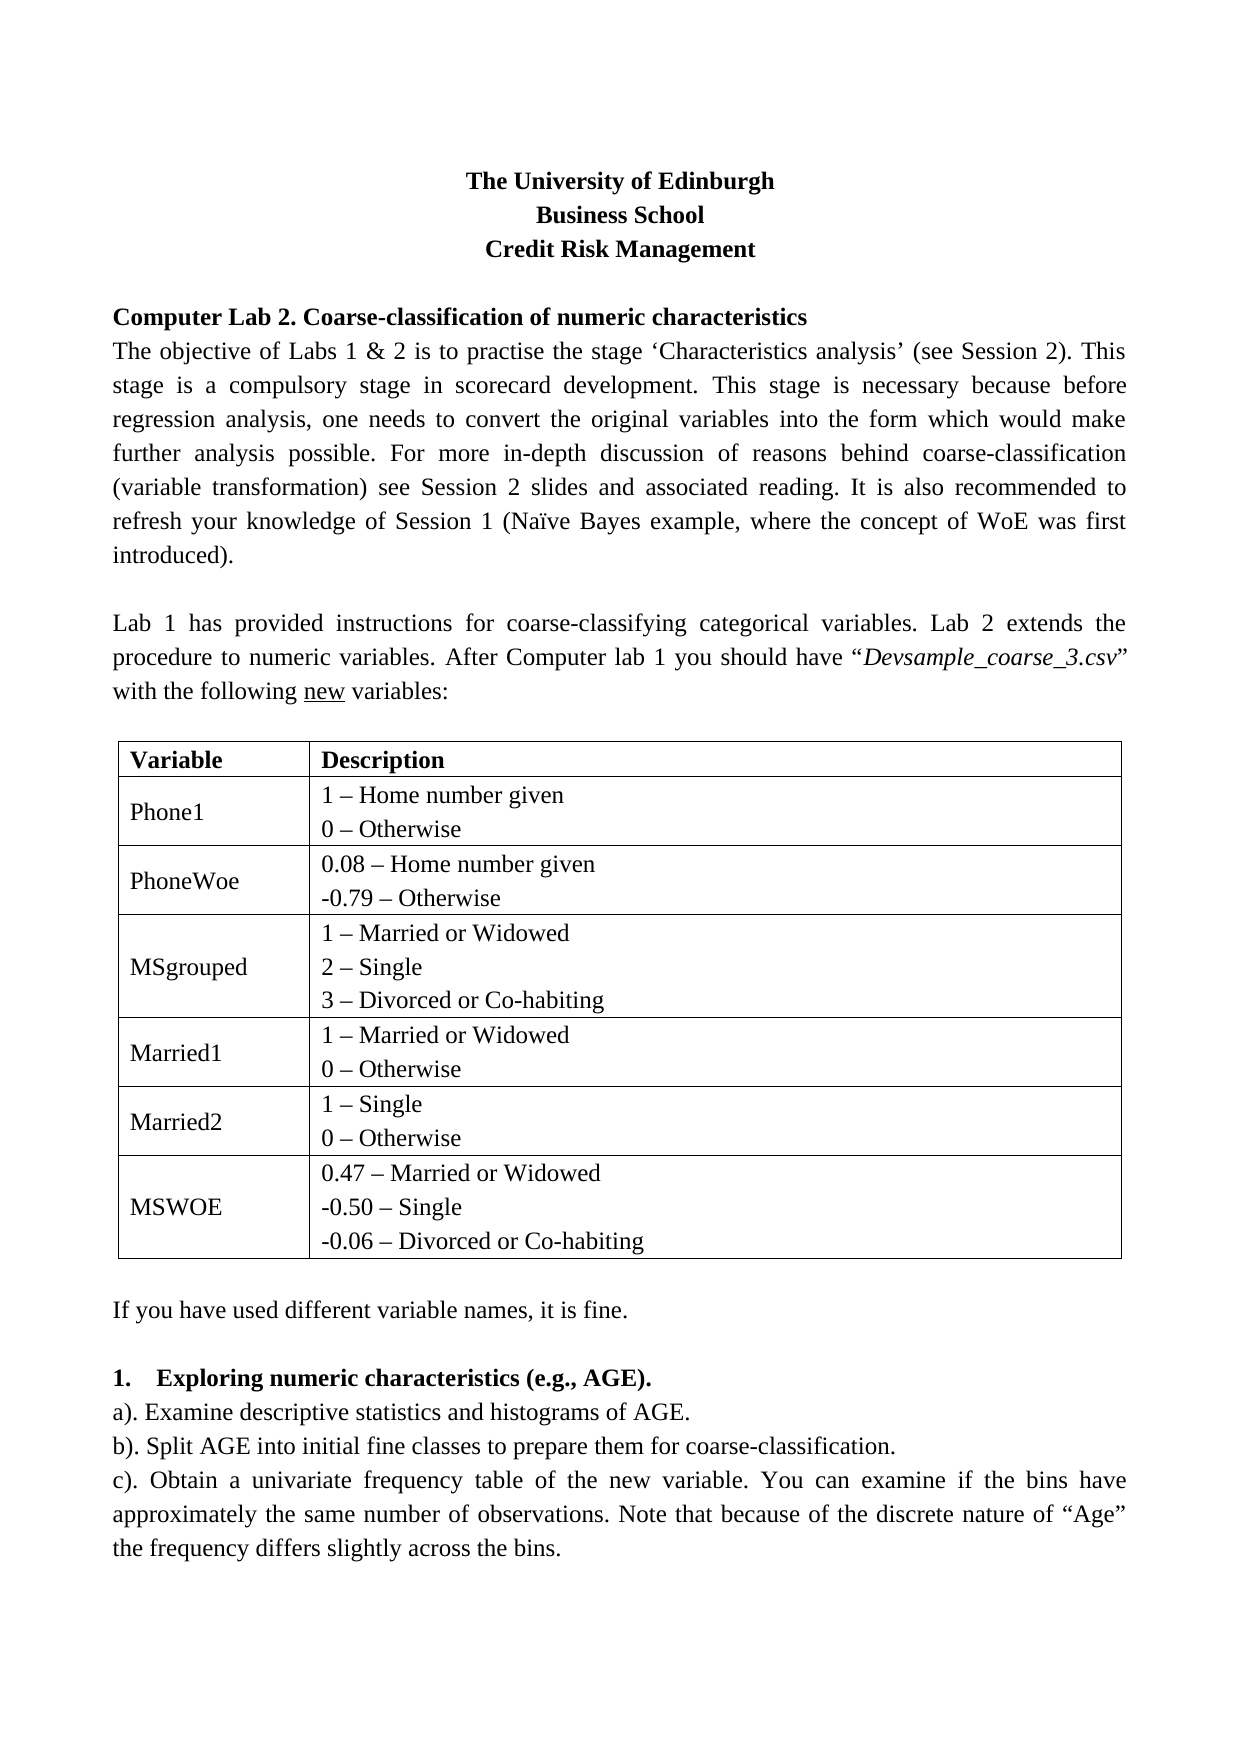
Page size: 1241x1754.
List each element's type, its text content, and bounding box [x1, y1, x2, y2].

table_header Variable [119, 742, 309, 776]
text The objective of Labs 1 & 2 is to practise the stage ‘Characteristics analysis’ (see Session 2). This stage is a compulsory stage in scorecard development. This stage is necessary because before regression analysis, one needs to convert the original variables into the form which would make further analysis possible. For more in-depth discussion of reasons behind coarse-classification (variable transformation) see Session 2 slides and associated reading. It is also recommended to refresh your knowledge of Session 1 (Naïve Bayes example, where the concept of WoE was first introduced). [112, 334, 1128, 571]
table_cell 0.08 – Home number given -0.79 – Otherwise [310, 846, 1121, 914]
table_cell 1 – Married or Widowed 0 – Otherwise [310, 1018, 1121, 1086]
table_cell PhoneWoe [119, 846, 309, 914]
table_cell Phone1 [119, 777, 309, 845]
text Computer Lab 2. Coarse-classification of numeric characteristics [112, 300, 1128, 334]
text b). Split AGE into initial fine classes to prepare them for coarse-classification. [112, 1429, 1128, 1463]
table_cell 1 – Married or Widowed 2 – Single 3 – Divorced or Co-habiting [310, 915, 1121, 1017]
text Credit Risk Management [112, 232, 1128, 266]
table_header Description [310, 742, 1121, 776]
table_cell 1 – Home number given 0 – Otherwise [310, 777, 1121, 845]
text Business School [112, 198, 1128, 232]
table_cell MSWOE [119, 1156, 309, 1258]
table_cell MSgrouped [119, 915, 309, 1017]
table_cell Married2 [119, 1087, 309, 1155]
text If you have used different variable names, it is fine. [112, 1293, 1128, 1327]
table_cell 1 – Single 0 – Otherwise [310, 1087, 1121, 1155]
table_cell 0.47 – Married or Widowed -0.50 – Single -0.06 – Divorced or Co-habiting [310, 1156, 1121, 1258]
table_cell Married1 [119, 1018, 309, 1086]
text Lab 1 has provided instructions for coarse-classifying categorical variables. Lab 2 extends the procedure to numeric variables. After Computer lab 1 you should have “Devsample_coarse_3.csv” with the following new variables: [112, 605, 1128, 707]
text c). Obtain a univariate frequency table of the new variable. You can examine if the bins have approximately the same number of observations. Note that because of the discrete nature of “Age” the frequency differs slightly across the bins. [112, 1463, 1128, 1564]
text The University of Edinburgh [112, 164, 1128, 198]
text a). Examine descriptive statistics and histograms of AGE. [112, 1395, 1128, 1429]
list Exploring numeric characteristics (e.g., AGE). [112, 1361, 1128, 1395]
